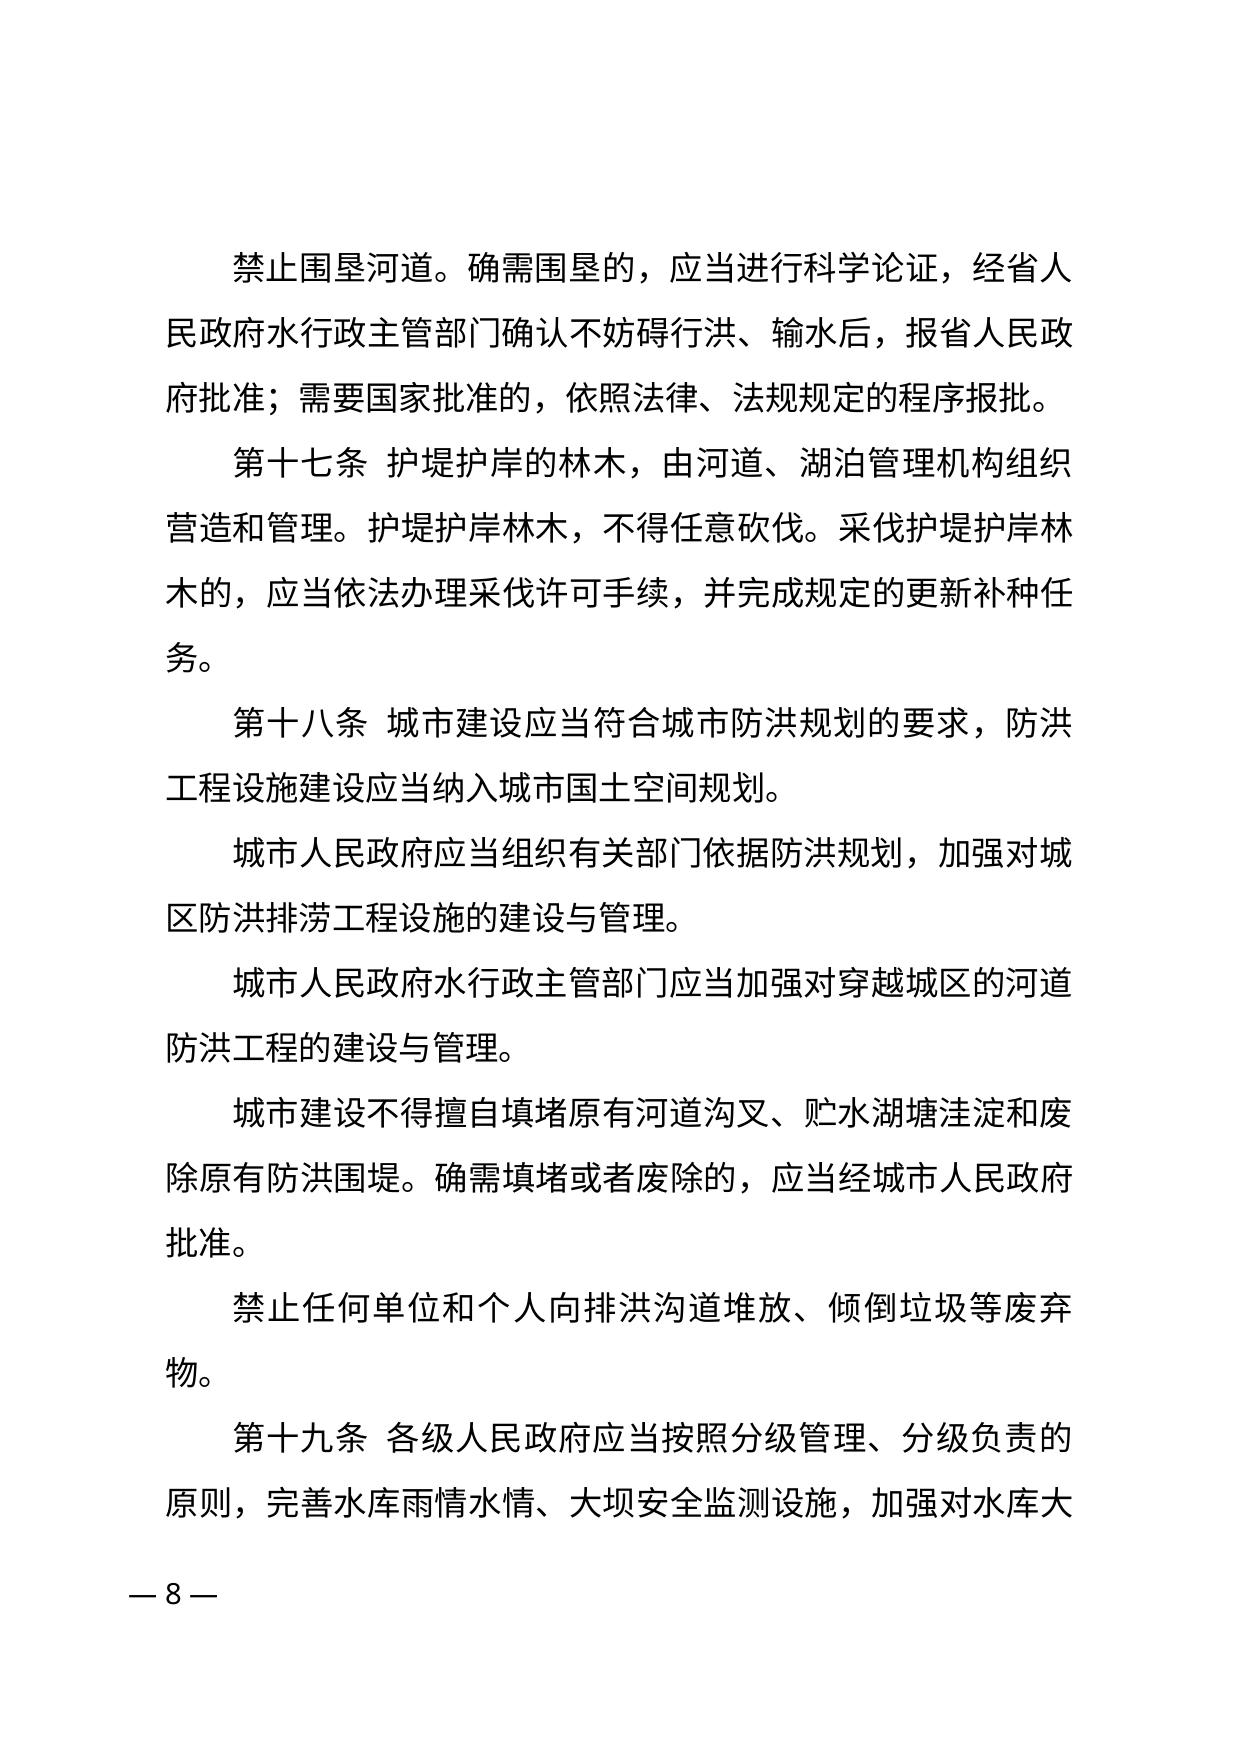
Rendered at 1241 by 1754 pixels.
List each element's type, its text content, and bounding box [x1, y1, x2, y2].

text 第十七条 护堤护岸的林木，由河道、湖泊管理机构组织营造和管理。护堤护岸林木，不得任意砍伐。采伐护堤护岸林木的，应当依法办理采伐许可手续，并完成规定的更新补种任务。 [165, 428, 1075, 688]
text 城市人民政府水行政主管部门应当加强对穿越城区的河道防洪工程的建设与管理。 [165, 948, 1075, 1078]
text 第十八条 城市建设应当符合城市防洪规划的要求，防洪工程设施建设应当纳入城市国土空间规划。 [165, 688, 1075, 818]
text 禁止围垦河道。确需围垦的，应当进行科学论证，经省人民政府水行政主管部门确认不妨碍行洪、输水后，报省人民政府批准；需要国家批准的，依照法律、法规规定的程序报批。 [165, 233, 1075, 428]
text 禁止任何单位和个人向排洪沟道堆放、倾倒垃圾等废弃物。 [165, 1273, 1075, 1403]
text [165, 1403, 1075, 1533]
text 城市建设不得擅自填堵原有河道沟叉、贮水湖塘洼淀和废除原有防洪围堤。确需填堵或者废除的，应当经城市人民政府批准。 [165, 1078, 1075, 1273]
text 城市人民政府应当组织有关部门依据防洪规划，加强对城区防洪排涝工程设施的建设与管理。 [165, 818, 1075, 948]
